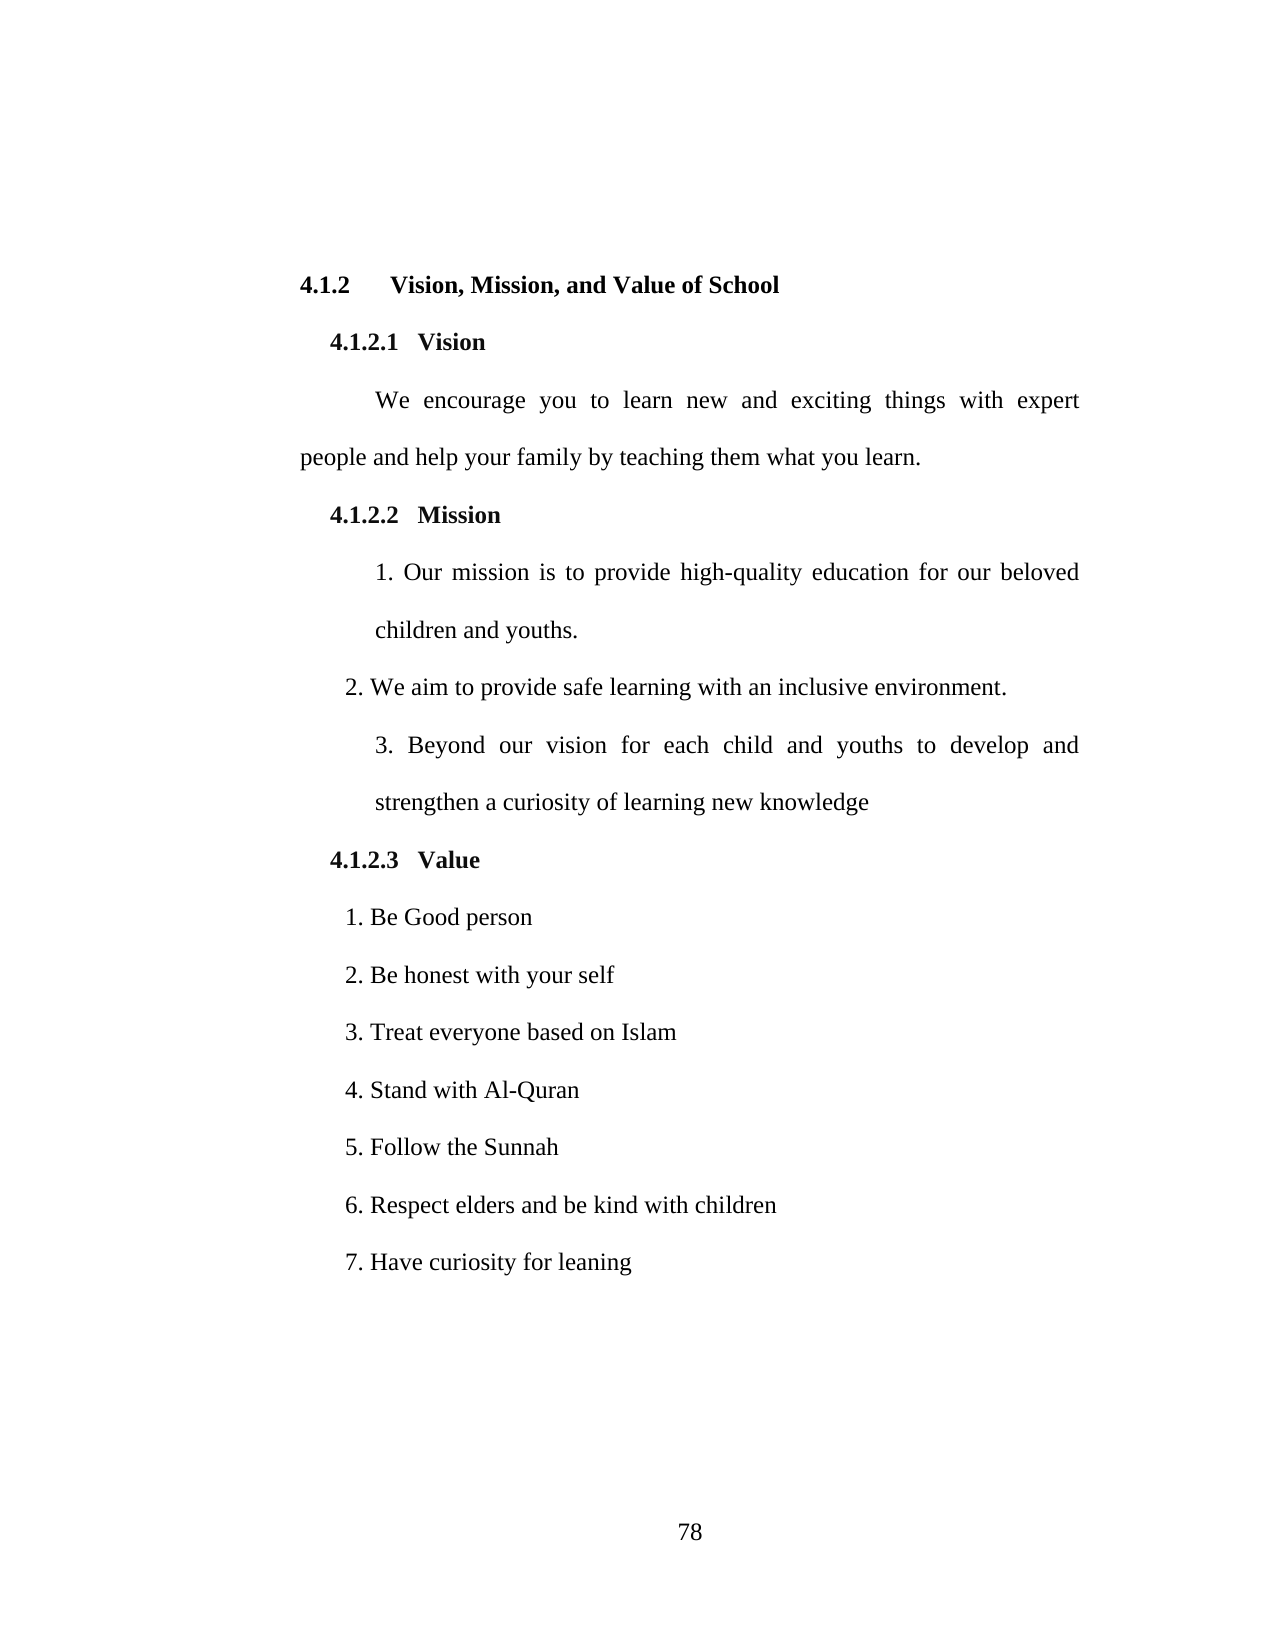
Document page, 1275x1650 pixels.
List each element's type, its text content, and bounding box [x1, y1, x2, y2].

text 3. Beyond our vision for each child and youths to develop and strengthen a curiosity of learning new knowledge [375, 730, 1080, 816]
text 6. Respect elders and be kind with children [300, 1190, 1080, 1219]
text 7. Have curiosity for leaning [300, 1247, 1080, 1276]
text 3. Treat everyone based on Islam [300, 1017, 1080, 1046]
text We encourage you to learn new and exciting things with expert people and help your family by teaching them what you learn. [300, 385, 1080, 471]
text 4. Stand with Al-Quran [300, 1075, 1080, 1104]
text 1. Be Good person [300, 902, 1080, 931]
text 2. We aim to provide safe learning with an inclusive environment. [300, 672, 1080, 701]
subtitle 4.1.2 Vision, Mission, and Value of School [300, 270, 1080, 299]
text 1. Our mission is to provide high-quality education for our beloved children and youths. [375, 557, 1080, 644]
text 5. Follow the Sunnah [300, 1132, 1080, 1161]
subtitle 4.1.2.3 Value [330, 845, 1080, 874]
subtitle 4.1.2.2 Mission [330, 500, 1080, 529]
subtitle 4.1.2.1 Vision [330, 327, 1080, 356]
text 2. Be honest with your self [300, 960, 1080, 989]
